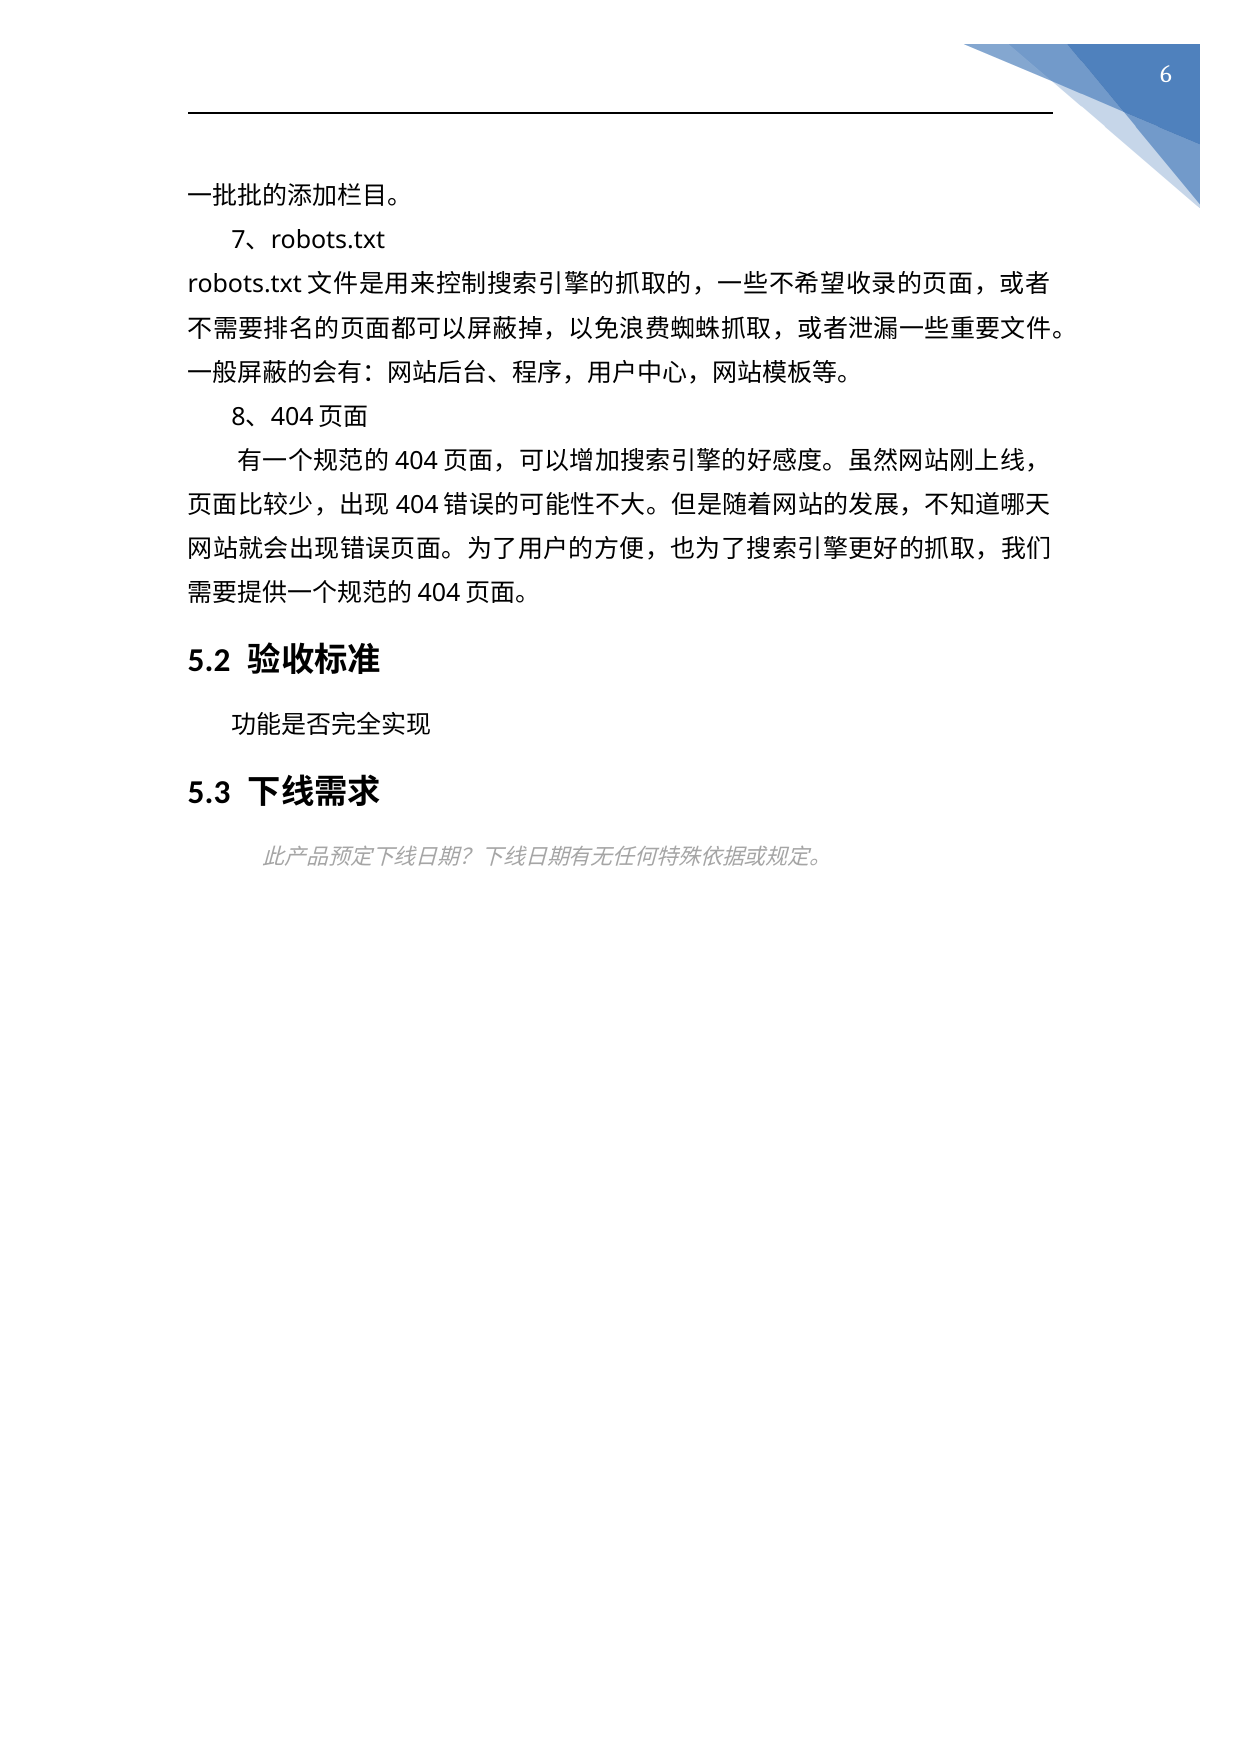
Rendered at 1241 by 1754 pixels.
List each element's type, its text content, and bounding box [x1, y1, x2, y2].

list 此产品预定下线日期？下线日期有无任何特殊依据或规定。 [262, 833, 1053, 877]
subtitle 验收标准 [187, 613, 1053, 701]
picture [963, 44, 1200, 208]
text 功能是否完全实现 [231, 701, 1053, 745]
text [187, 172, 1053, 216]
text robots.txt文件是用来控制搜索引擎的抓取的，一些不希望收录的页面，或者不需要排名的页面都可以屏蔽掉，以免浪费蜘蛛抓取，或者泄漏一些重要文件。一般屏蔽的会有：网站后台、程序，用户中心，网站模板等。 [187, 260, 1053, 392]
subtitle 下线需求 [187, 745, 1053, 833]
text 有一个规范的404页面，可以增加搜索引擎的好感度。虽然网站刚上线，页面比较少，出现404错误的可能性不大。但是随着网站的发展，不知道哪天网站就会出现错误页面。为了用户的方便，也为了搜索引擎更好的抓取，我们需要提供一个规范的404页面。 [187, 436, 1053, 613]
text 8、404页面 [187, 392, 1053, 436]
text 7、robots.txt [187, 216, 1053, 260]
